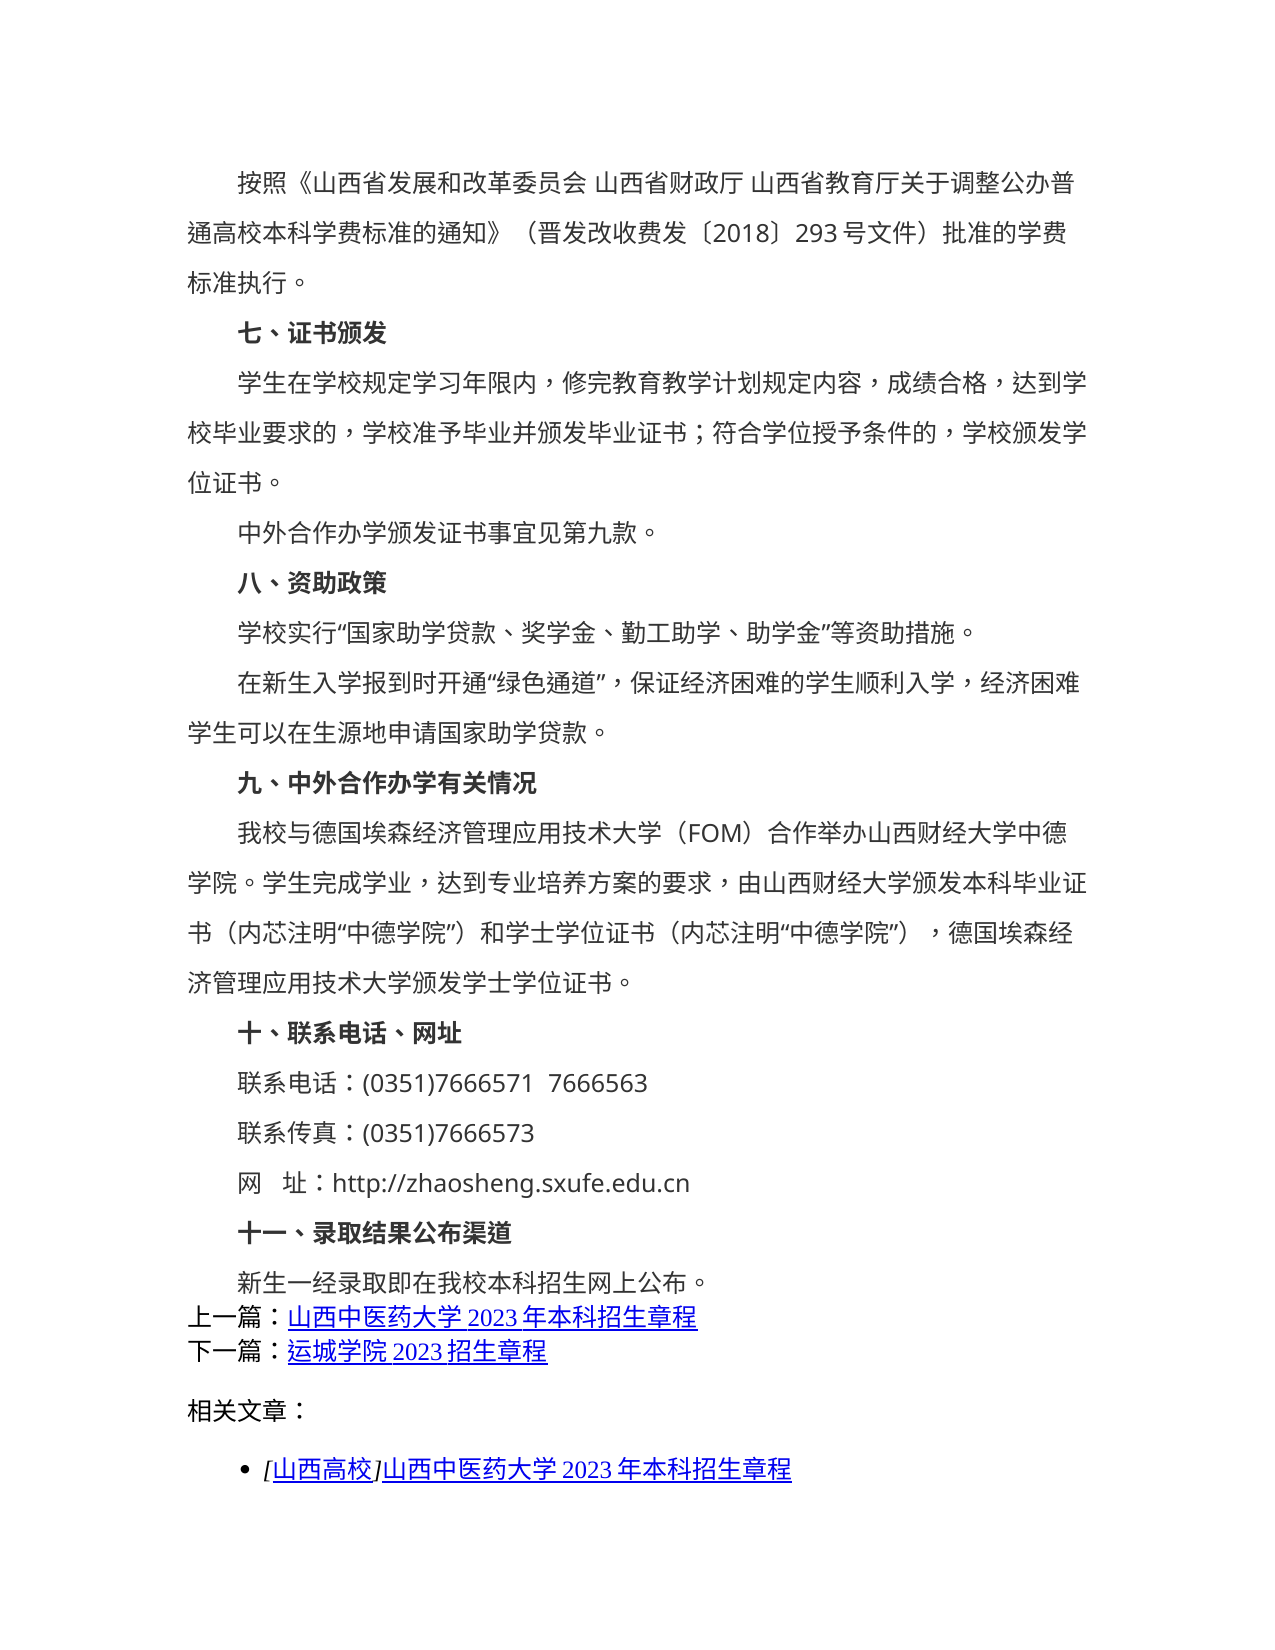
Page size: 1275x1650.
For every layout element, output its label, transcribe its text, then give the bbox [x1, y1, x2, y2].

text 上一篇：山西中医药大学2023年本科招生章程 下一篇：运城学院2023招生章程 [187, 1300, 1087, 1368]
text 九、中外合作办学有关情况 [187, 750, 1087, 800]
text 联系传真：(0351)7666573 [187, 1100, 1087, 1150]
text 十、联系电话、网址 [187, 1000, 1087, 1050]
text 学生在学校规定学习年限内，修完教育教学计划规定内容，成绩合格，达到学校毕业要求的，学校准予毕业并颁发毕业证书；符合学位授予条件的，学校颁发学位证书。 [187, 350, 1087, 500]
text 联系电话：(0351)7666571 7666563 [187, 1050, 1087, 1100]
text 学校实行“国家助学贷款、奖学金、勤工助学、助学金”等资助措施。 [187, 600, 1087, 650]
text 十一、录取结果公布渠道 [187, 1200, 1087, 1250]
text 按照《山西省发展和改革委员会 山西省财政厅 山西省教育厅关于调整公办普通高校本科学费标准的通知》（晋发改收费发〔2018〕293号文件）批准的学费标准执行。 [187, 150, 1087, 300]
text 新生一经录取即在我校本科招生网上公布。 [187, 1250, 1087, 1300]
text 相关文章： [187, 1393, 1087, 1427]
text 在新生入学报到时开通“绿色通道”，保证经济困难的学生顺利入学，经济困难学生可以在生源地申请国家助学贷款。 [187, 650, 1087, 750]
text 我校与德国埃森经济管理应用技术大学（FOM）合作举办山西财经大学中德学院。学生完成学业，达到专业培养方案的要求，由山西财经大学颁发本科毕业证书（内芯注明“中德学院”）和学士学位证书（内芯注明“中德学院”），德国埃森经济管理应用技术大学颁发学士学位证书。 [187, 800, 1087, 1000]
list [山西高校]山西中医药大学2023年本科招生章程 [241, 1452, 1087, 1486]
text 七、证书颁发 [187, 300, 1087, 350]
text 网 址：http://zhaosheng.sxufe.edu.cn [187, 1150, 1087, 1200]
text 中外合作办学颁发证书事宜见第九款。 [187, 500, 1087, 550]
text 八、资助政策 [187, 550, 1087, 600]
